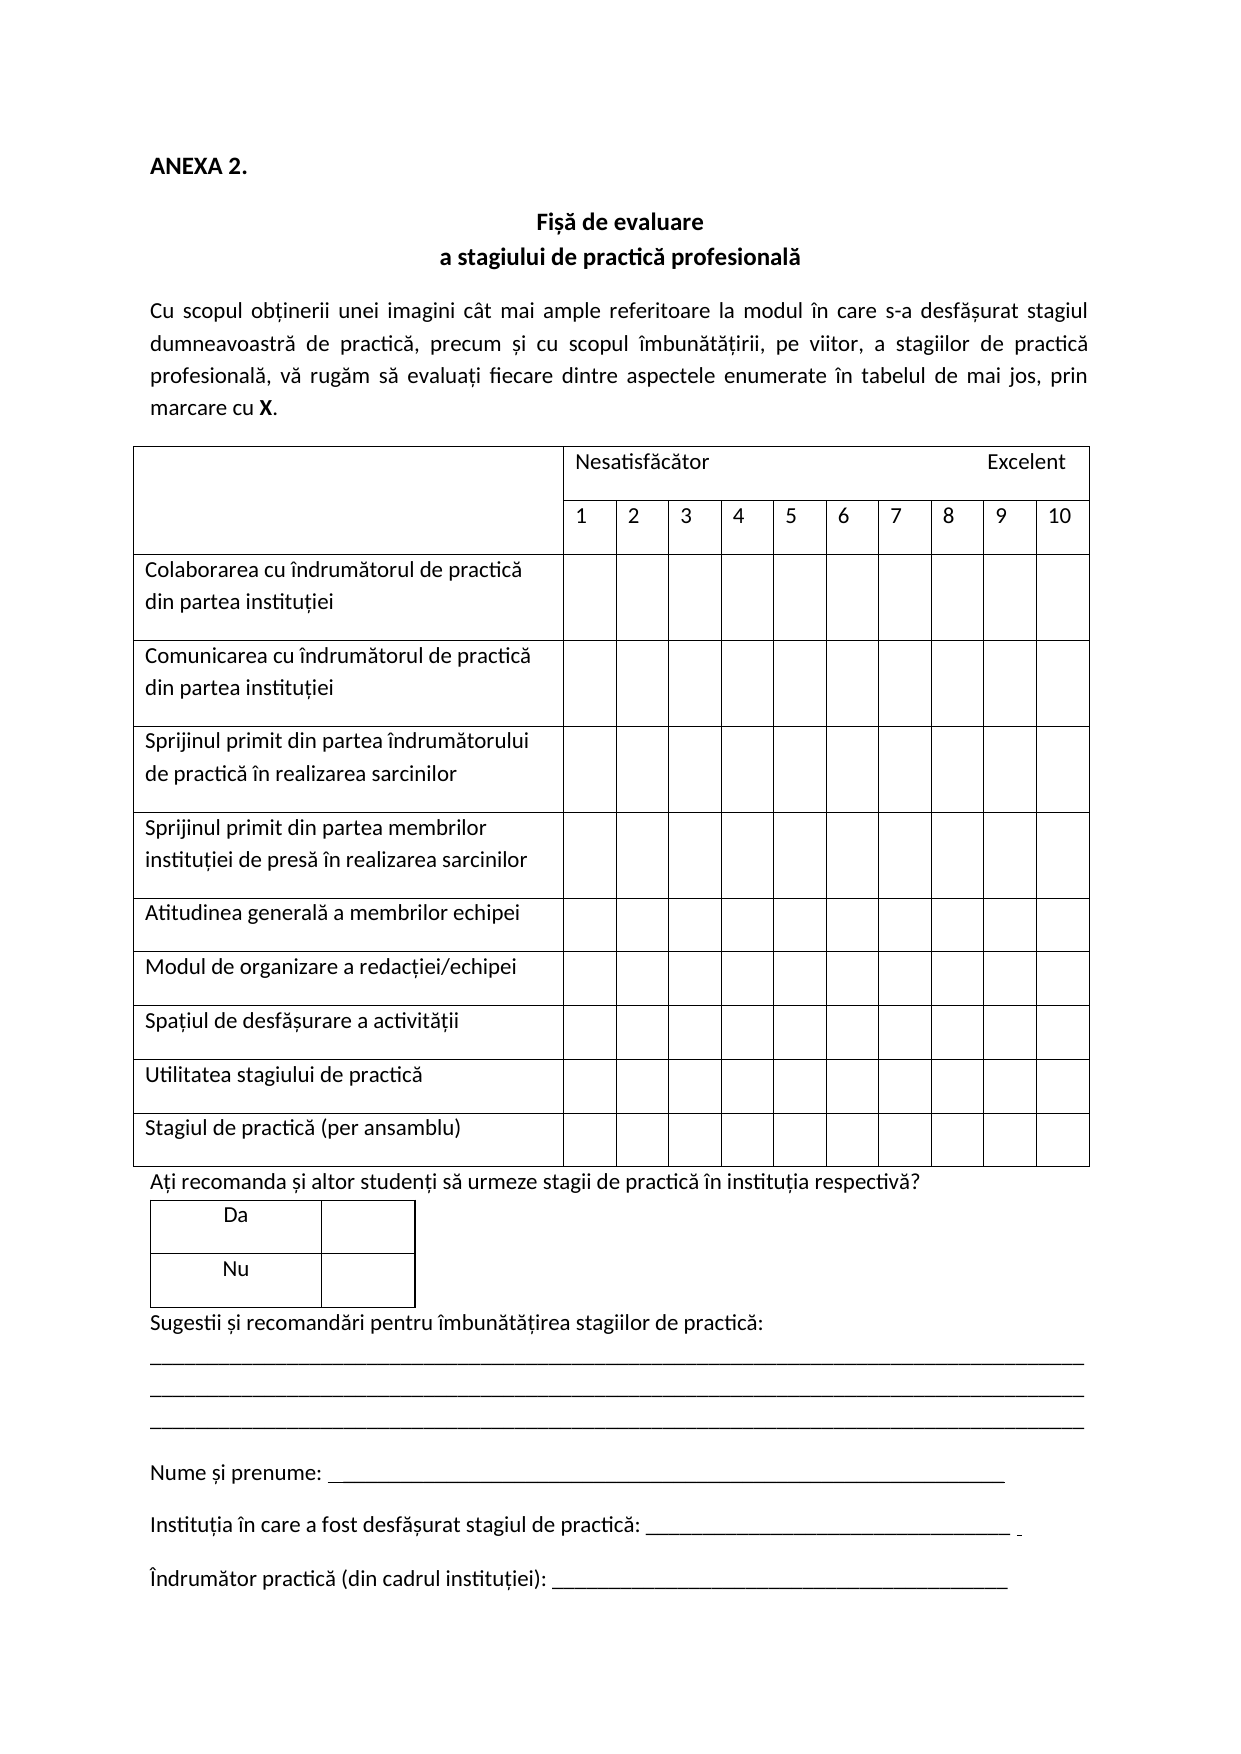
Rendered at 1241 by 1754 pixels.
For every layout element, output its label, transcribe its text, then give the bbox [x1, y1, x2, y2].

table_cell [722, 952, 773, 1005]
table_cell [617, 727, 668, 812]
table_cell [617, 555, 668, 640]
table_header [322, 1201, 414, 1253]
table_cell 6 [827, 501, 878, 554]
table_cell [932, 1006, 983, 1059]
table_cell [617, 1006, 668, 1059]
table_cell [322, 1254, 414, 1307]
table_cell [774, 1060, 826, 1112]
table_cell [774, 555, 826, 640]
table_cell Spațiul de desfășurare a activității [134, 1006, 563, 1059]
table_header Nesatisfăcător Excelent [564, 447, 1089, 500]
table_cell [932, 727, 983, 812]
table_cell [984, 1114, 1036, 1166]
table_cell [1037, 1114, 1089, 1166]
table_cell [879, 727, 931, 812]
table_cell [879, 1114, 931, 1166]
table_cell [984, 555, 1036, 640]
table_cell [617, 952, 668, 1005]
table_cell [722, 1114, 773, 1166]
table_cell Modul de organizare a redacției/echipei [134, 952, 563, 1005]
table_cell [774, 1006, 826, 1059]
table_cell [984, 899, 1036, 951]
table_cell [984, 952, 1036, 1005]
table_cell [984, 727, 1036, 812]
table_cell 8 [932, 501, 983, 554]
table_cell [564, 1006, 616, 1059]
table_cell [932, 1114, 983, 1166]
text Sugestii și recomandări pentru îmbunătățirea stagiilor de practică: [150, 1308, 1090, 1336]
table_cell Comunicarea cu îndrumătorul de practică din partea instituției [134, 641, 563, 726]
table_cell [669, 641, 721, 726]
table_cell [1037, 1006, 1089, 1059]
table_cell [564, 952, 616, 1005]
table_cell Stagiul de practică (per ansamblu) [134, 1114, 563, 1166]
table_cell [564, 1060, 616, 1112]
table_cell [722, 1060, 773, 1112]
table_cell [617, 1060, 668, 1112]
table_cell 2 [617, 501, 668, 554]
table_cell [827, 1114, 878, 1166]
table_cell [932, 899, 983, 951]
table_cell [827, 555, 878, 640]
table_cell [564, 641, 616, 726]
table_cell [1037, 899, 1089, 951]
table_cell [669, 1006, 721, 1059]
table_cell [879, 1060, 931, 1112]
text Instituția în care a fost desfășurat stagiul de practică: ________________________________ [150, 1511, 1090, 1539]
table_cell [1037, 641, 1089, 726]
table_cell 3 [669, 501, 721, 554]
table_cell [932, 952, 983, 1005]
table_cell 7 [879, 501, 931, 554]
table_cell [1037, 727, 1089, 812]
table_cell Atitudinea generală a membrilor echipei [134, 899, 563, 951]
text Fișă de evaluare [150, 206, 1090, 236]
table_cell [827, 813, 878, 897]
table_cell [774, 899, 826, 951]
table_cell [617, 813, 668, 897]
table_cell [669, 727, 721, 812]
table_cell [669, 899, 721, 951]
table_cell 1 [564, 501, 616, 554]
table_cell [564, 727, 616, 812]
table_cell [774, 727, 826, 812]
text ANEXA 2. [150, 150, 1090, 181]
table_cell [564, 813, 616, 897]
table_cell [879, 1006, 931, 1059]
table_cell [669, 555, 721, 640]
table_cell [827, 1060, 878, 1112]
table_cell Sprijinul primit din partea îndrumătorului de practică în realizarea sarcinilor [134, 727, 563, 812]
table_cell [617, 1114, 668, 1166]
table_cell [932, 555, 983, 640]
table_cell [669, 1114, 721, 1166]
table_cell [827, 641, 878, 726]
table_cell [984, 1006, 1036, 1059]
table_header [134, 447, 563, 554]
text Nume și prenume: __________________________________________________________ [150, 1458, 1090, 1486]
table_cell Colaborarea cu îndrumătorul de practică din partea instituției [134, 555, 563, 640]
table_cell [722, 555, 773, 640]
table_cell [932, 813, 983, 897]
text Cu scopul obținerii unei imagini cât mai ample referitoare la modul în care s-a desfășurat stagiul dumneavoastră de practică, precum și cu scopul îmbunătățirii, pe viitor, a stagiilor de practică profesională, vă rugăm să evaluați fiecare dintre aspectele enumerate în tabelul de mai jos, prin marcare cu X. [150, 297, 1090, 421]
table_cell [1037, 555, 1089, 640]
table_cell [722, 813, 773, 897]
table_cell [774, 641, 826, 726]
table_cell Sprijinul primit din partea membrilor instituției de presă în realizarea sarcinilor [134, 813, 563, 897]
table_cell [827, 1006, 878, 1059]
table_cell [1037, 952, 1089, 1005]
table_cell [774, 813, 826, 897]
table_cell Nu [151, 1254, 321, 1307]
table_cell 10 [1037, 501, 1089, 554]
table_cell [984, 813, 1036, 897]
table_cell [1037, 813, 1089, 897]
table_cell 4 [722, 501, 773, 554]
text a stagiului de practică profesională [150, 241, 1090, 271]
table_cell [984, 1060, 1036, 1112]
table_cell [932, 641, 983, 726]
table_cell [722, 641, 773, 726]
table_cell [932, 1060, 983, 1112]
text Ați recomanda și altor studenți să urmeze stagii de practică în instituția respectivă? [150, 1167, 1090, 1195]
table_cell [879, 899, 931, 951]
table_cell [984, 641, 1036, 726]
table_header Da [151, 1201, 321, 1253]
table_cell [722, 899, 773, 951]
table_cell [564, 555, 616, 640]
table_cell [827, 727, 878, 812]
table_cell [879, 555, 931, 640]
text Îndrumător practică (din cadrul instituției): ________________________________________ [150, 1564, 1090, 1592]
table_cell [669, 952, 721, 1005]
table_cell Utilitatea stagiului de practică [134, 1060, 563, 1112]
table_cell [879, 641, 931, 726]
table_cell [564, 1114, 616, 1166]
table_cell [879, 813, 931, 897]
table_cell [722, 727, 773, 812]
table_cell [827, 899, 878, 951]
table_cell [564, 899, 616, 951]
table_cell [669, 813, 721, 897]
table_cell [722, 1006, 773, 1059]
table_cell [617, 899, 668, 951]
table_cell [827, 952, 878, 1005]
table_cell [774, 1114, 826, 1166]
table_cell [1037, 1060, 1089, 1112]
table_cell [879, 952, 931, 1005]
table_cell 9 [984, 501, 1036, 554]
text ______________________________________________________________________________________________________________________________________________________________________________________________________________________________________________________ [150, 1340, 1090, 1433]
table_cell 5 [774, 501, 826, 554]
table_cell [617, 641, 668, 726]
table_cell [774, 952, 826, 1005]
table_cell [669, 1060, 721, 1112]
